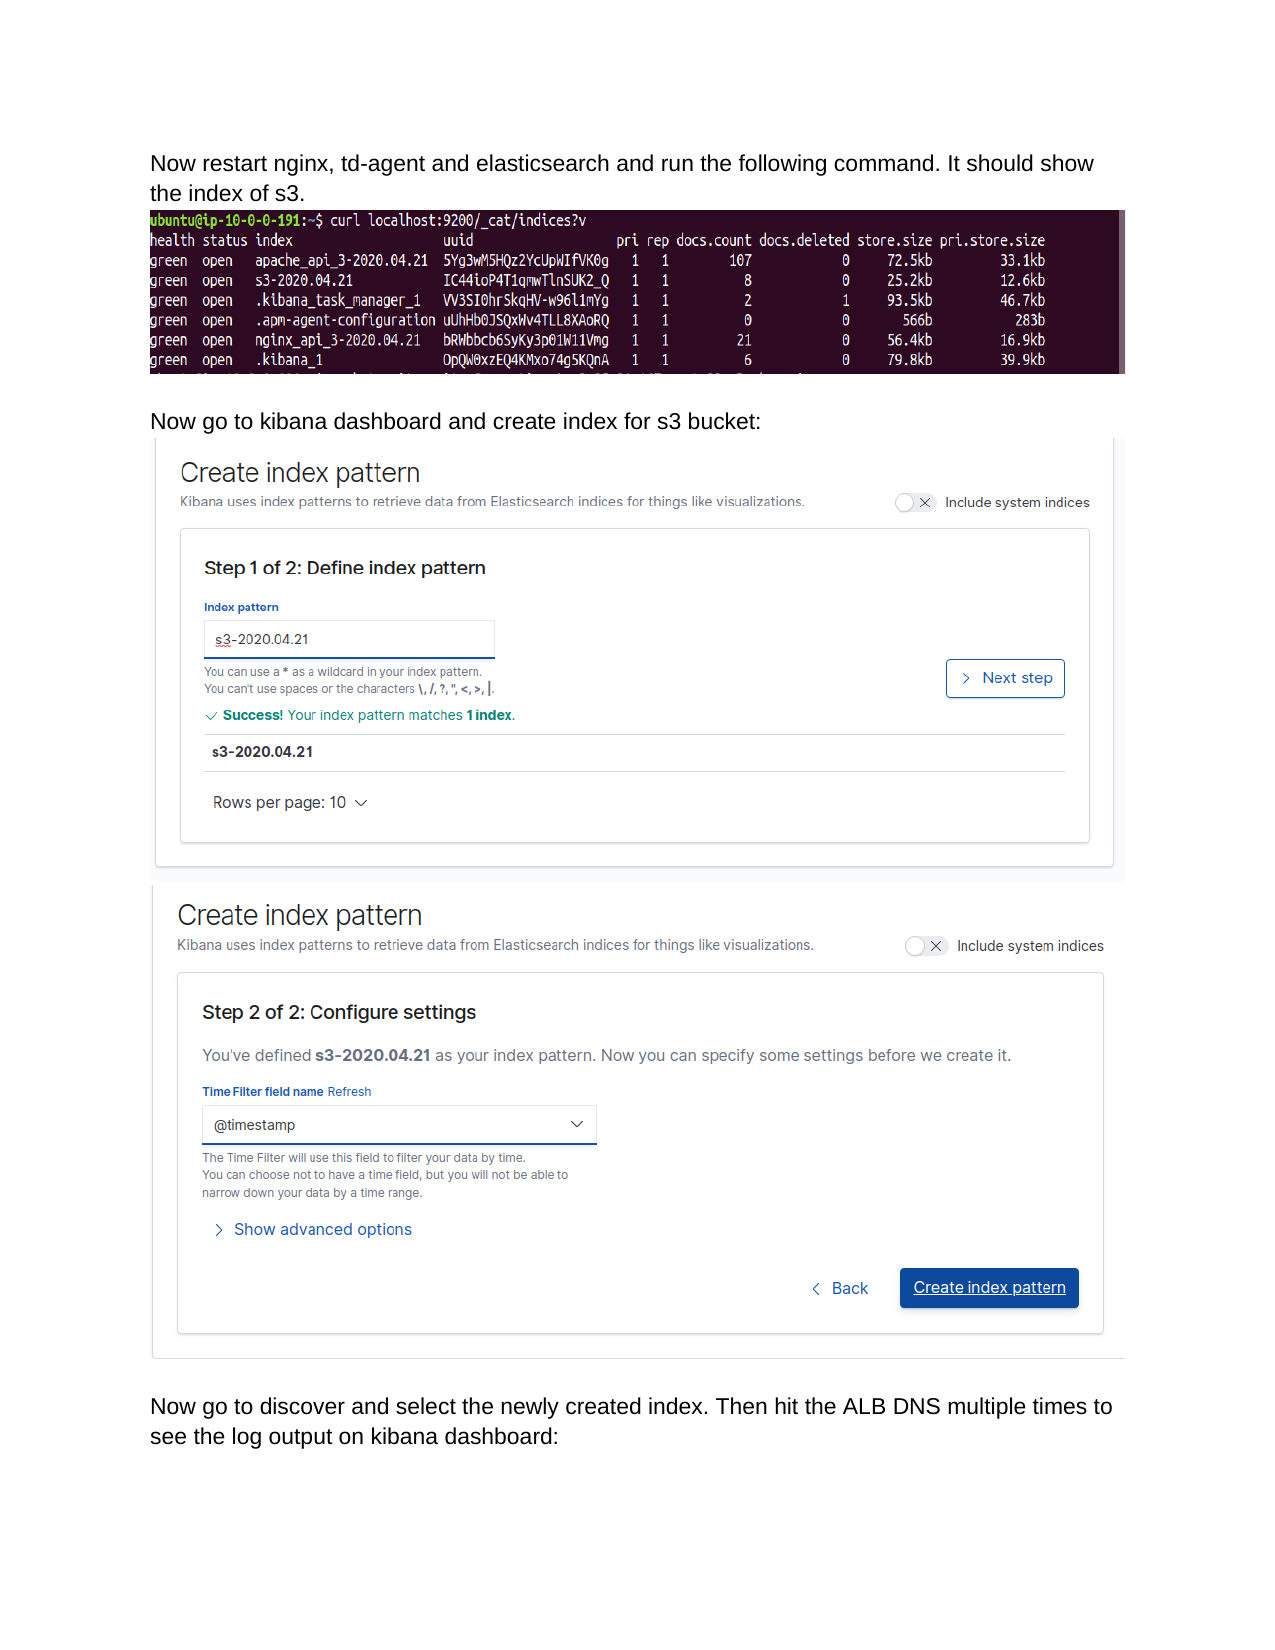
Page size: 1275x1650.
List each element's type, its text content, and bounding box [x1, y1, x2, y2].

text Now go to kibana dashboard and create index for s3 bucket: [150, 408, 1125, 434]
picture [150, 885, 1125, 1359]
picture [150, 210, 1125, 374]
text Now go to discover and select the newly created index. Then hit the ALB DNS multiple times to see the log output on kibana dashboard: [150, 1393, 1125, 1449]
picture [150, 438, 1125, 882]
text Now restart nginx, td-agent and elasticsearch and run the following command. It should show the index of s3. [150, 150, 1125, 207]
